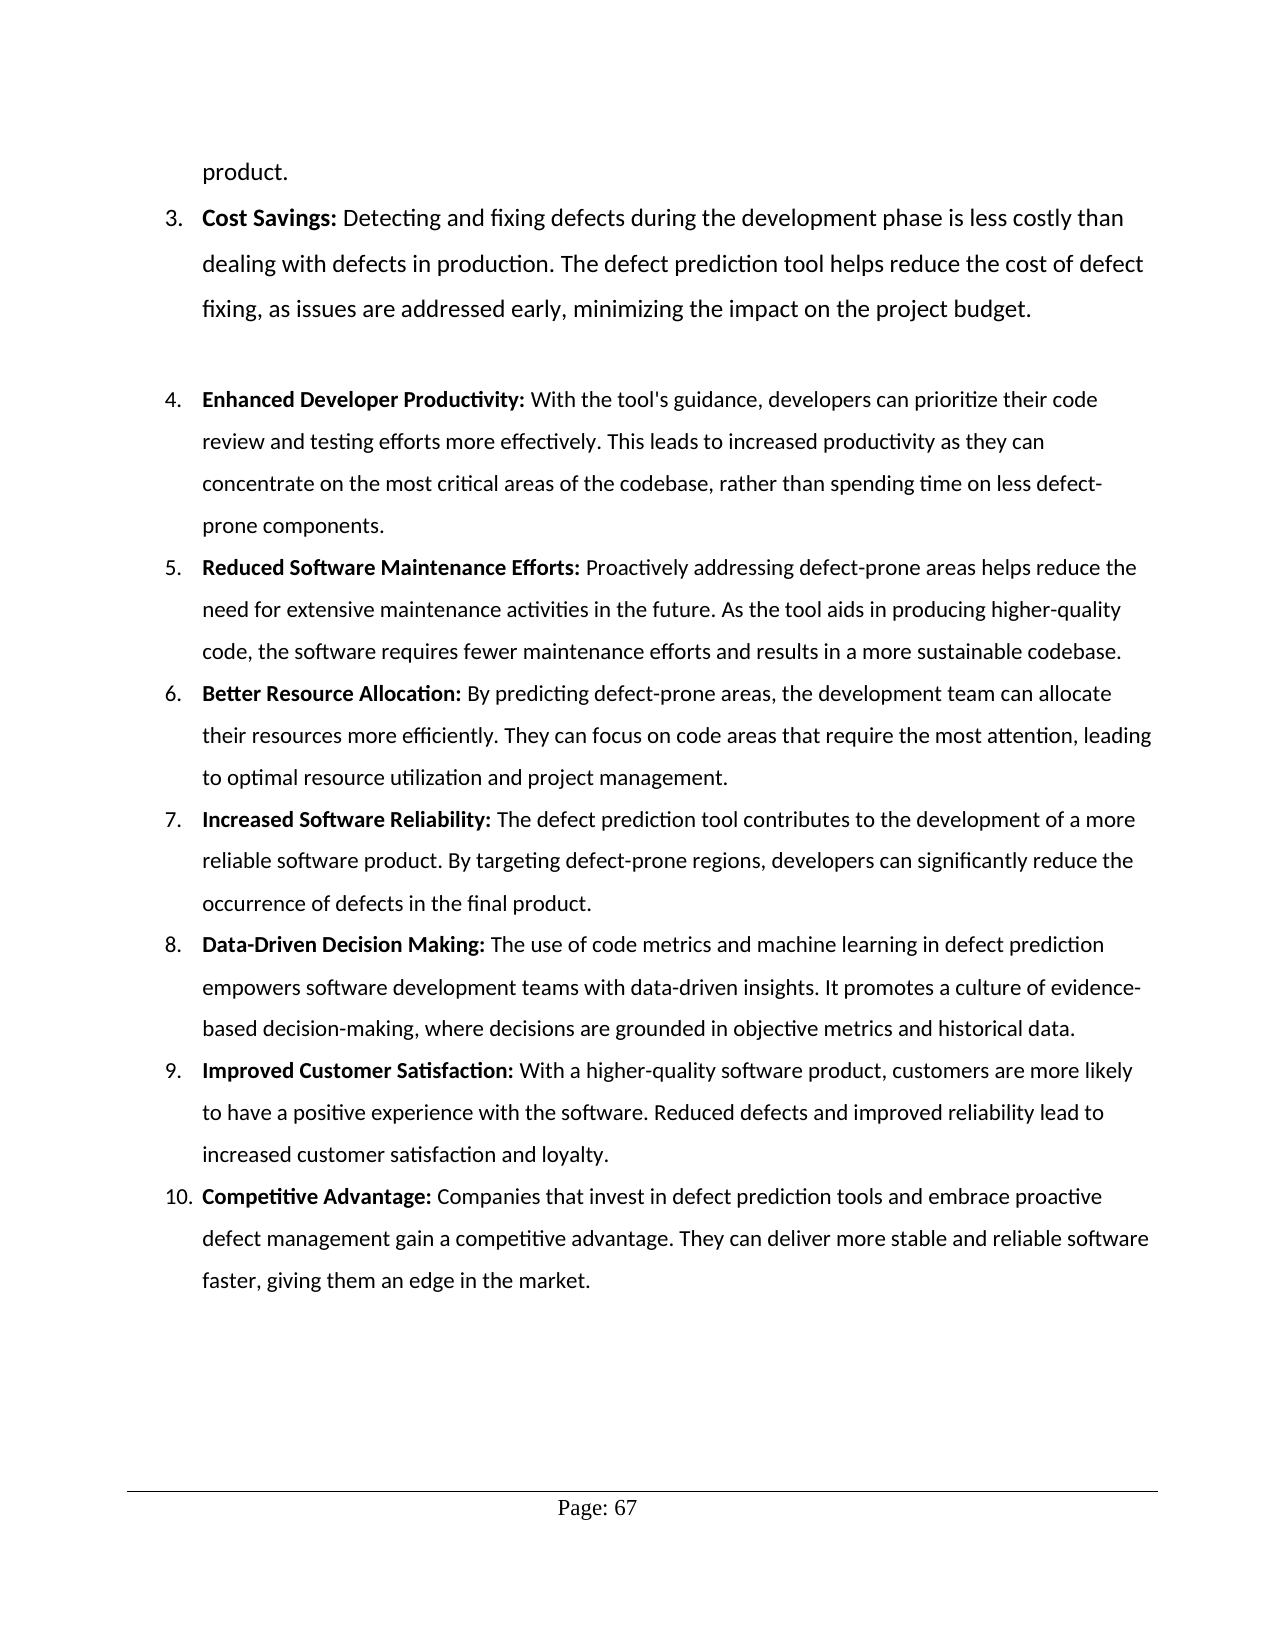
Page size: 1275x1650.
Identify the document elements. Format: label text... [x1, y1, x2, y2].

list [164, 156, 1158, 187]
list Competitive Advantage: Companies that invest in defect prediction tools and embrace proactive defect management gain a competitive advantage. They can deliver more stable and reliable software faster, giving them an edge in the market. [164, 1182, 1158, 1294]
list Data-Driven Decision Making: The use of code metrics and machine learning in defect prediction empowers software development teams with data-driven insights. It promotes a culture of evidence-based decision-making, where decisions are grounded in objective metrics and historical data. [164, 931, 1158, 1043]
list Improved Customer Satisfaction: With a higher-quality software product, customers are more likely to have a positive experience with the software. Reduced defects and improved reliability lead to increased customer satisfaction and loyalty. [164, 1057, 1158, 1168]
list Cost Savings: Detecting and fixing defects during the development phase is less costly than dealing with defects in production. The defect prediction tool helps reduce the cost of defect fixing, as issues are addressed early, minimizing the impact on the project budget. [164, 202, 1158, 324]
list Reduced Software Maintenance Efforts: Proactively addressing defect-prone areas helps reduce the need for extensive maintenance activities in the future. As the tool aids in producing higher-quality code, the software requires fewer maintenance efforts and results in a more sustainable codebase. [164, 553, 1158, 665]
list Enhanced Developer Productivity: With the tool's guidance, developers can prioritize their code review and testing efforts more effectively. This leads to increased productivity as they can concentrate on the most critical areas of the codebase, rather than spending time on less defect-prone components. [164, 385, 1158, 539]
list Increased Software Reliability: The defect prediction tool contributes to the development of a more reliable software product. By targeting defect-prone regions, developers can significantly reduce the occurrence of defects in the final product. [164, 805, 1158, 917]
list Better Resource Allocation: By predicting defect-prone areas, the development team can allocate their resources more efficiently. They can focus on code areas that require the most attention, leading to optimal resource utilization and project management. [164, 679, 1158, 791]
